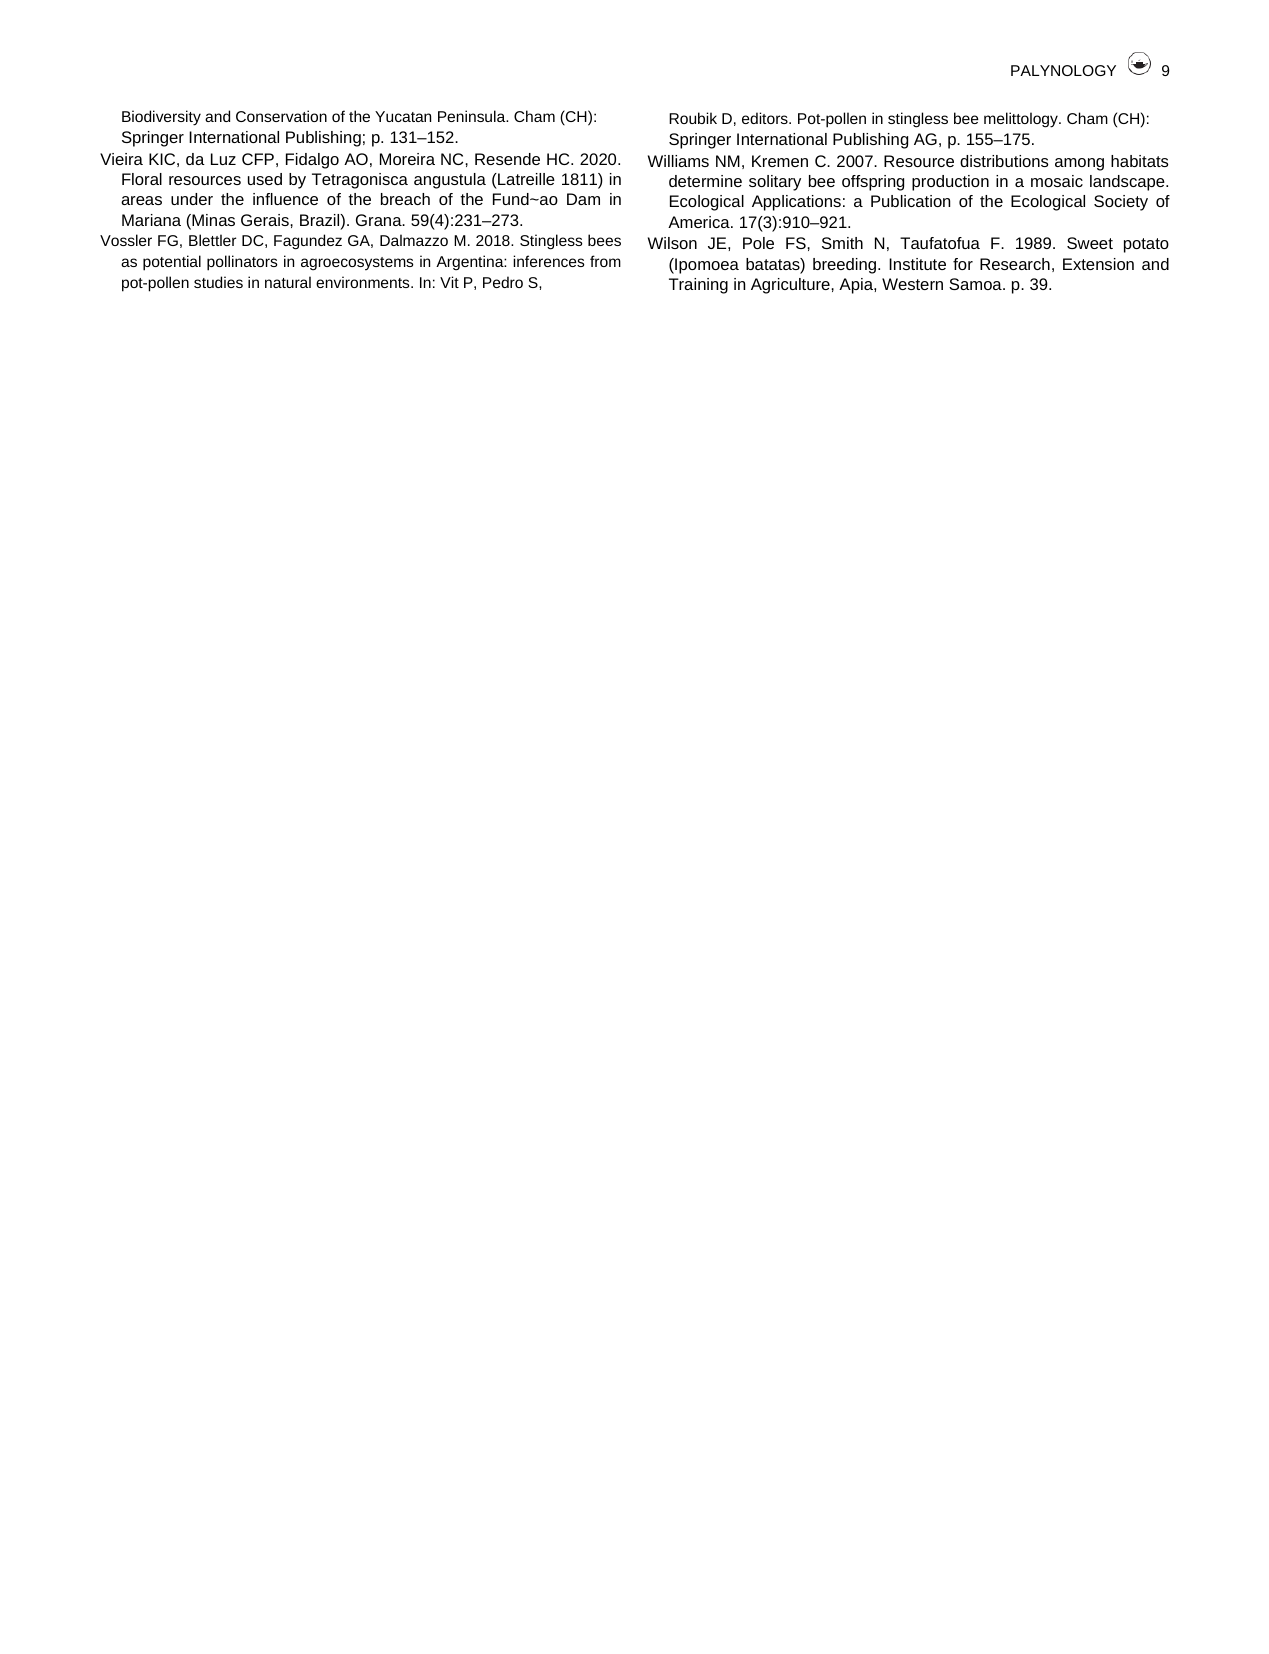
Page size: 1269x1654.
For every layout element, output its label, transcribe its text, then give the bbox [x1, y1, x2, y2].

text Vieira KIC, da Luz CFP, Fidalgo AO, Moreira NC, Resende HC. 2020. Floral resources used by Tetragonisca angustula (Latreille 1811) in areas under the influence of the breach of the Fund~ao Dam in Mariana (Minas Gerais, Brazil). Grana. 59(4):231–273. [100, 149, 622, 230]
text Biodiversity and Conservation of the Yucatan Peninsula. Cham (CH): [121, 107, 622, 126]
text Vossler FG, Blettler DC, Fagundez GA, Dalmazzo M. 2018. Stingless bees as potential pollinators in agroecosystems in Argentina: inferences from pot-pollen studies in natural environments. In: Vit P, Pedro S, [100, 232, 622, 292]
picture [1125, 49, 1153, 77]
text Williams NM, Kremen C. 2007. Resource distributions among habitats determine solitary bee offspring production in a mosaic landscape. Ecological Applications: a Publication of the Ecological Society of America. 17(3):910–921. [647, 151, 1170, 232]
text Springer International Publishing; p. 131–152. [121, 128, 622, 147]
text PALYNOLOGY 9 [647, 50, 1170, 80]
text Wilson JE, Pole FS, Smith N, Taufatofua F. 1989. Sweet potato (Ipomoea batatas) breeding. Institute for Research, Extension and Training in Agriculture, Apia, Western Samoa. p. 39. [647, 234, 1170, 294]
text Roubik D, editors. Pot-pollen in stingless bee melittology. Cham (CH): [668, 110, 1170, 128]
text Springer International Publishing AG, p. 155–175. [668, 130, 1170, 149]
